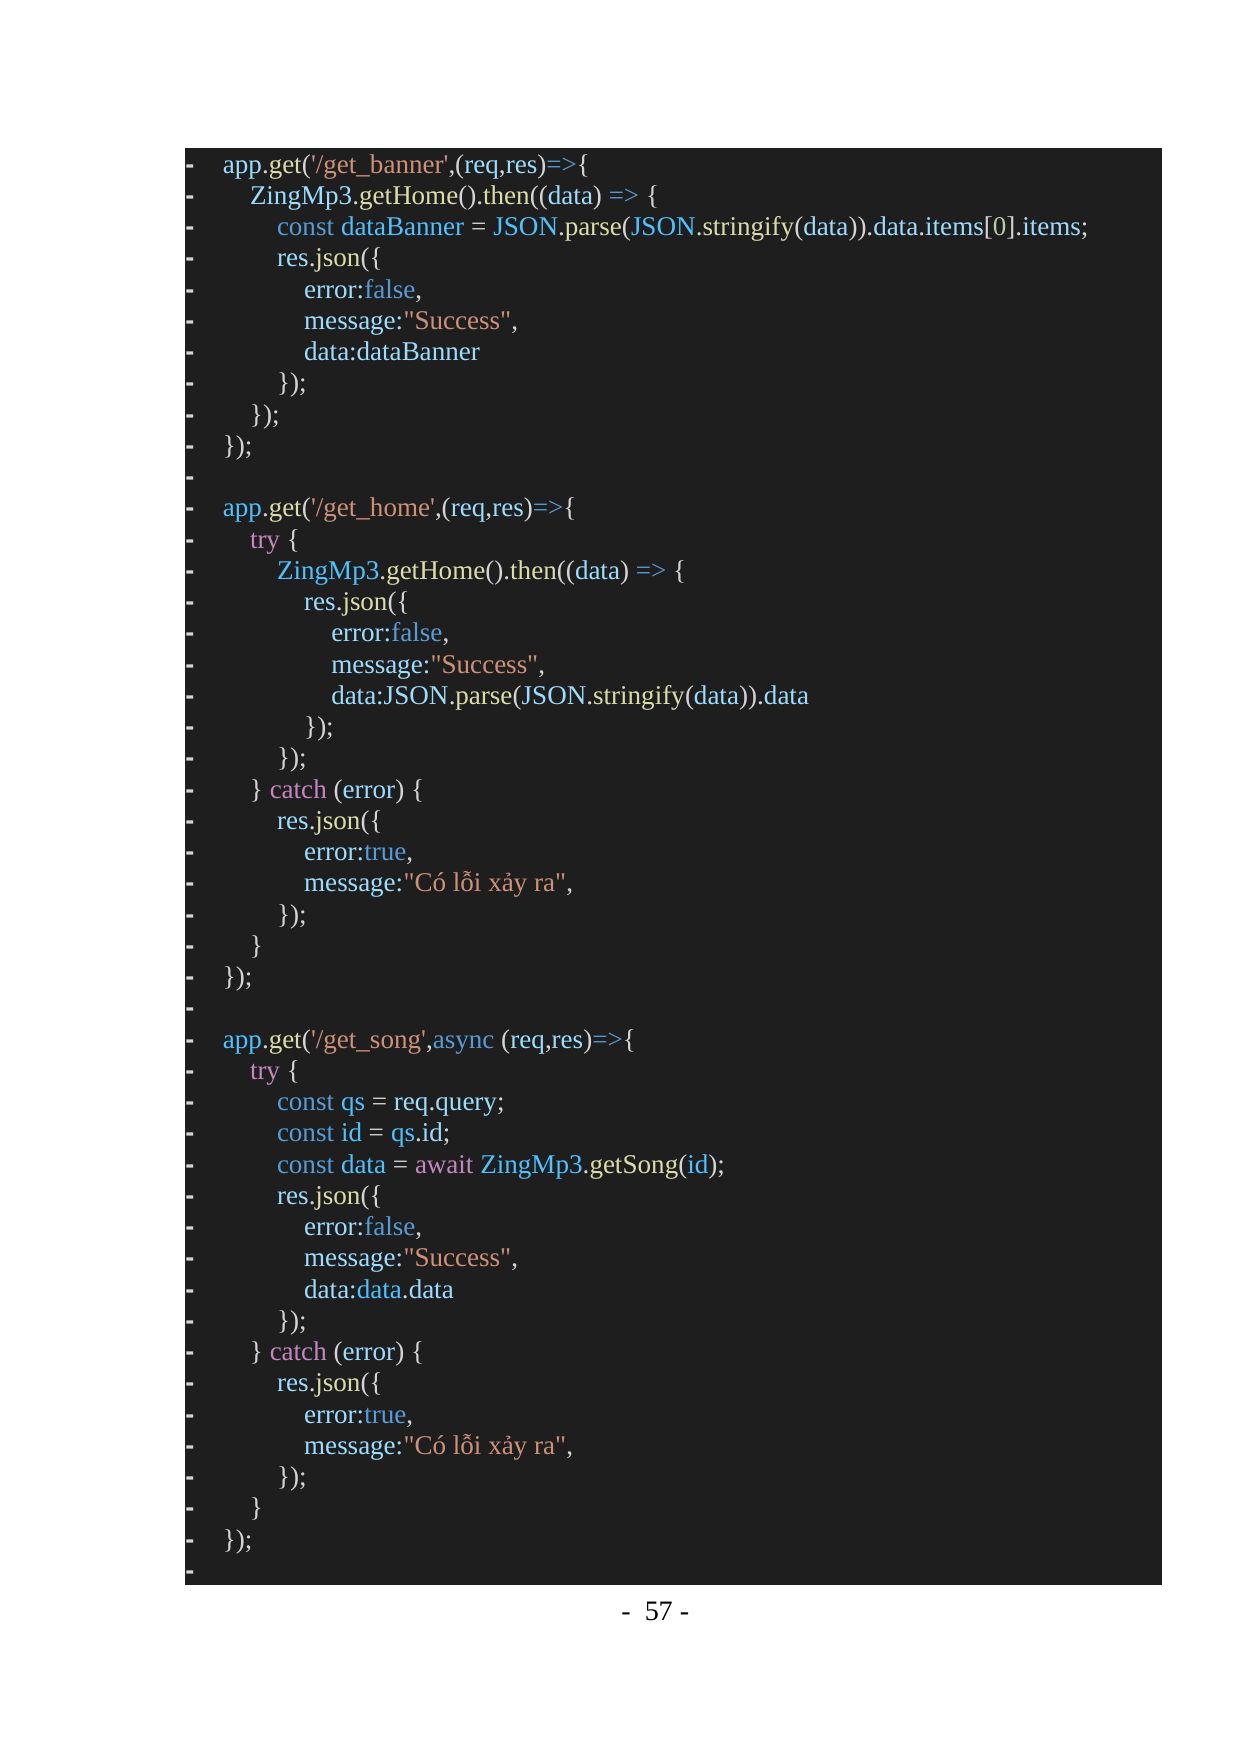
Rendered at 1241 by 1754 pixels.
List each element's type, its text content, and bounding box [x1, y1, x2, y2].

list }); [185, 1460, 1162, 1491]
list } [185, 929, 1162, 960]
list }); [185, 429, 1162, 460]
list message:"Có lỗi xảy ra", [185, 1429, 1162, 1460]
list app.get('/get_song',async (req,res)=>{ [185, 1023, 1162, 1054]
list message:"Có lỗi xảy ra", [185, 866, 1162, 898]
list res.json({ [185, 241, 1162, 273]
list data:dataBanner [185, 335, 1162, 366]
list try { [185, 1054, 1162, 1085]
list res.json({ [185, 1366, 1162, 1398]
list try { [185, 523, 1162, 554]
list } catch (error) { [185, 773, 1162, 804]
list res.json({ [185, 1179, 1162, 1210]
list const id = qs.id; [185, 1116, 1162, 1148]
list error:false, [185, 1210, 1162, 1241]
list error:true, [185, 835, 1162, 866]
list }); [185, 398, 1162, 429]
list error:false, [185, 616, 1162, 648]
list app.get('/get_banner',(req,res)=>{ [185, 148, 1162, 179]
list }); [185, 710, 1162, 741]
list }); [185, 366, 1162, 398]
list const data = await ZingMp3.getSong(id); [185, 1148, 1162, 1179]
list }); [185, 1304, 1162, 1335]
list app.get('/get_home',(req,res)=>{ [185, 491, 1162, 523]
list }); [185, 741, 1162, 773]
list } catch (error) { [185, 1335, 1162, 1366]
list }); [185, 1523, 1162, 1554]
list message:"Success", [185, 304, 1162, 335]
list error:false, [185, 273, 1162, 304]
list message:"Success", [185, 648, 1162, 679]
list ZingMp3.getHome().then((data) => { [185, 554, 1162, 585]
list res.json({ [185, 585, 1162, 616]
list data:JSON.parse(JSON.stringify(data)).data [185, 679, 1162, 710]
list } [185, 1491, 1162, 1523]
list const dataBanner = JSON.parse(JSON.stringify(data)).data.items[0].items; [185, 210, 1162, 241]
list res.json({ [185, 804, 1162, 835]
list error:true, [185, 1398, 1162, 1429]
list message:"Success", [185, 1241, 1162, 1273]
list }); [185, 898, 1162, 929]
list data:data.data [185, 1273, 1162, 1304]
list const qs = req.query; [185, 1085, 1162, 1116]
list }); [185, 960, 1162, 991]
list ZingMp3.getHome().then((data) => { [185, 179, 1162, 210]
